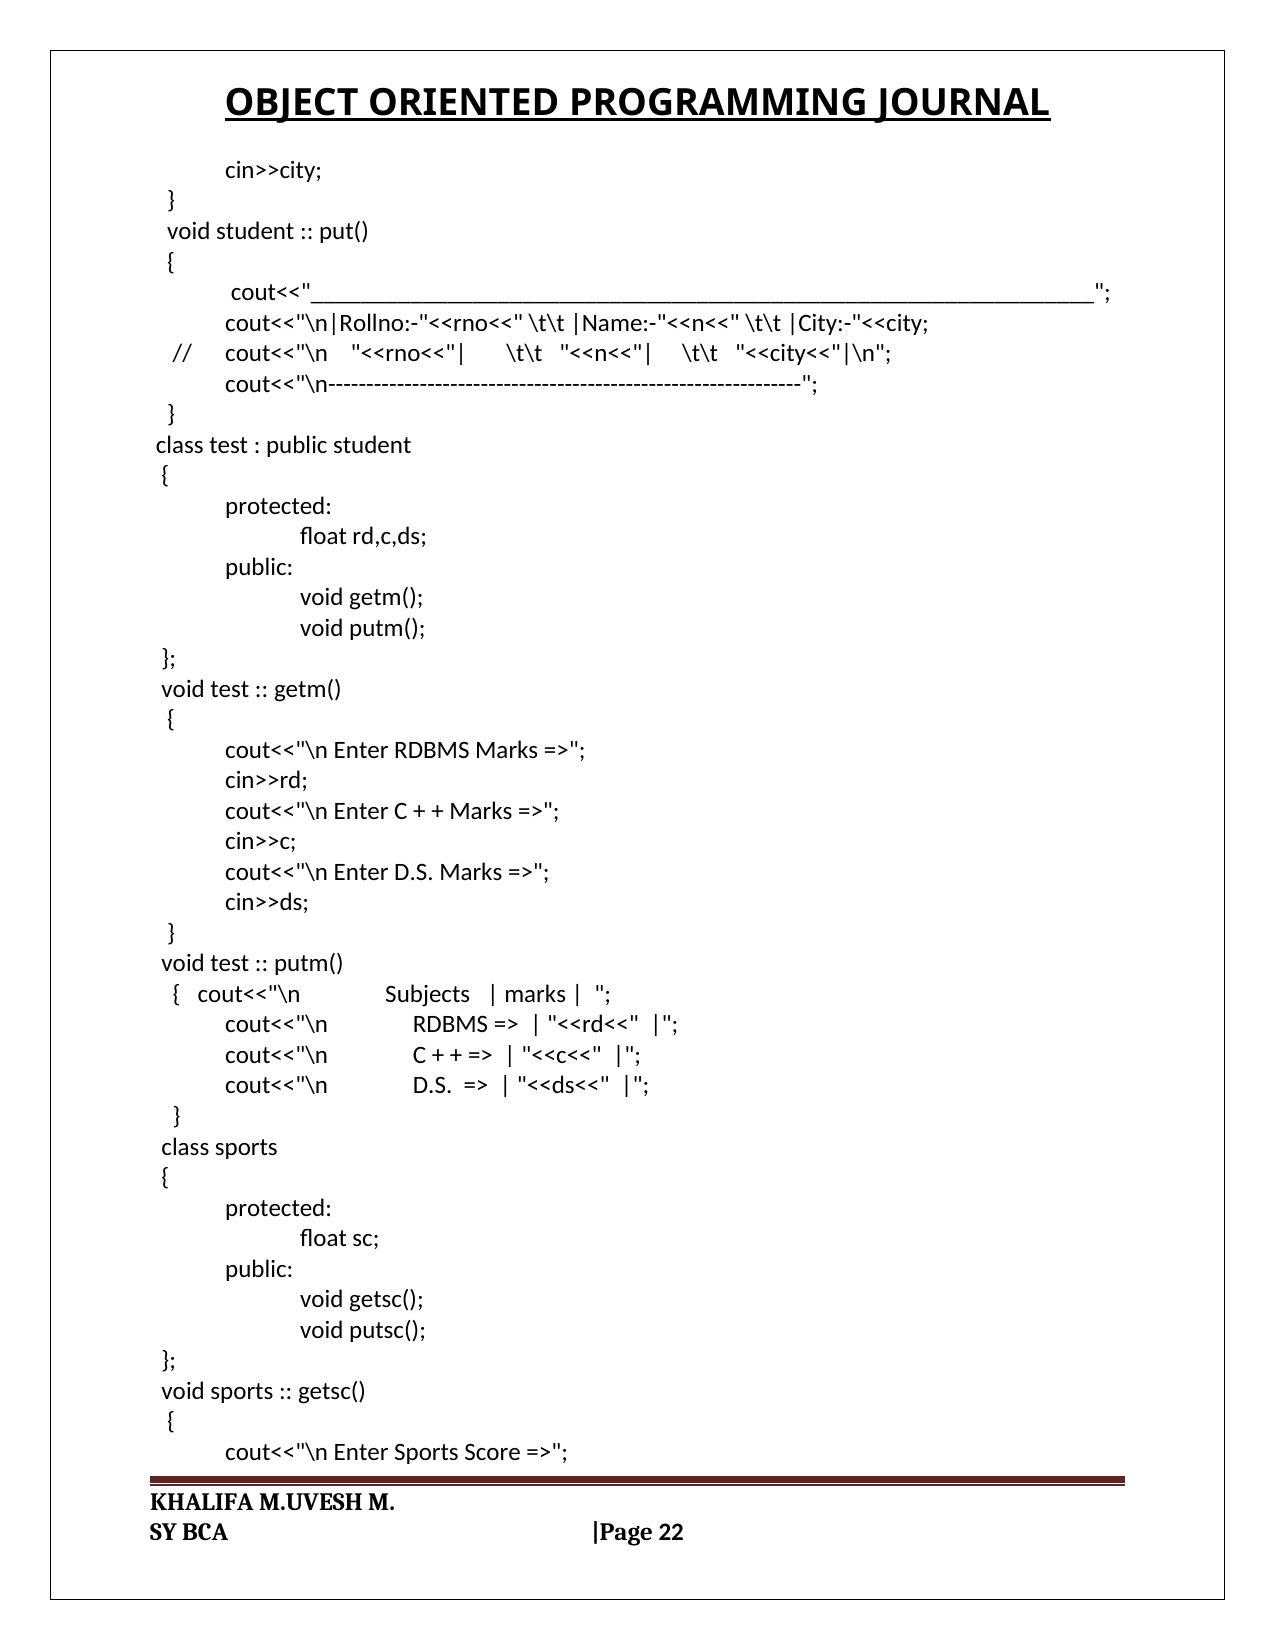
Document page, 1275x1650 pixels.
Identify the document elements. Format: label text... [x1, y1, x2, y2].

text float sc; [150, 1222, 1125, 1253]
text cout<<"\n Enter RDBMS Marks =>"; [150, 734, 1125, 764]
text cout<<"\n Enter D.S. Marks =>"; [150, 856, 1125, 887]
text void getm(); [150, 581, 1125, 612]
text void getsc(); [150, 1283, 1125, 1314]
text cout<<"\n|Rollno:-"<<rno<<" \t\t |Name:-"<<n<<" \t\t |City:-"<<city; [150, 307, 1125, 337]
text cout<<"\n Enter Sports Score =>"; [150, 1436, 1125, 1466]
text cin>>ds; [150, 887, 1125, 917]
text { [150, 459, 1125, 490]
text void putm(); [150, 612, 1125, 642]
text cout<<"\n Enter C + + Marks =>"; [150, 795, 1125, 826]
text void test :: putm() [150, 948, 1125, 978]
text cout<<"\n RDBMS => | "<<rd<<" |"; [150, 1009, 1125, 1039]
text void student :: put() [150, 215, 1125, 246]
text { [150, 1405, 1125, 1436]
text // cout<<"\n "<<rno<<"| \t\t "<<n<<"| \t\t "<<city<<"|\n"; [150, 337, 1125, 368]
text class test : public student [150, 429, 1125, 459]
text } [150, 917, 1125, 948]
text cout<<"\n C + + => | "<<c<<" |"; [150, 1039, 1125, 1070]
text void putsc(); [150, 1314, 1125, 1344]
text cout<<"_______________________________________________________________"; [150, 276, 1125, 307]
text public: [150, 1253, 1125, 1283]
text public: [150, 551, 1125, 581]
text }; [150, 1344, 1125, 1375]
text { cout<<"\n Subjects | marks | "; [150, 978, 1125, 1009]
text void test :: getm() [150, 673, 1125, 703]
text } [150, 1100, 1125, 1131]
text }; [150, 642, 1125, 673]
text float rd,c,ds; [150, 520, 1125, 551]
text cout<<"\n D.S. => | "<<ds<<" |"; [150, 1070, 1125, 1100]
text protected: [150, 1192, 1125, 1222]
text cin>>c; [150, 826, 1125, 856]
text { [150, 1161, 1125, 1192]
text { [150, 246, 1125, 276]
text protected: [150, 490, 1125, 520]
text cin>>city; [150, 154, 1125, 184]
text } [150, 398, 1125, 429]
text class sports [150, 1131, 1125, 1161]
text cin>>rd; [150, 764, 1125, 795]
text { [150, 703, 1125, 734]
text } [150, 184, 1125, 215]
text cout<<"\n--------------------------------------------------------------"; [150, 368, 1125, 398]
text void sports :: getsc() [150, 1375, 1125, 1405]
